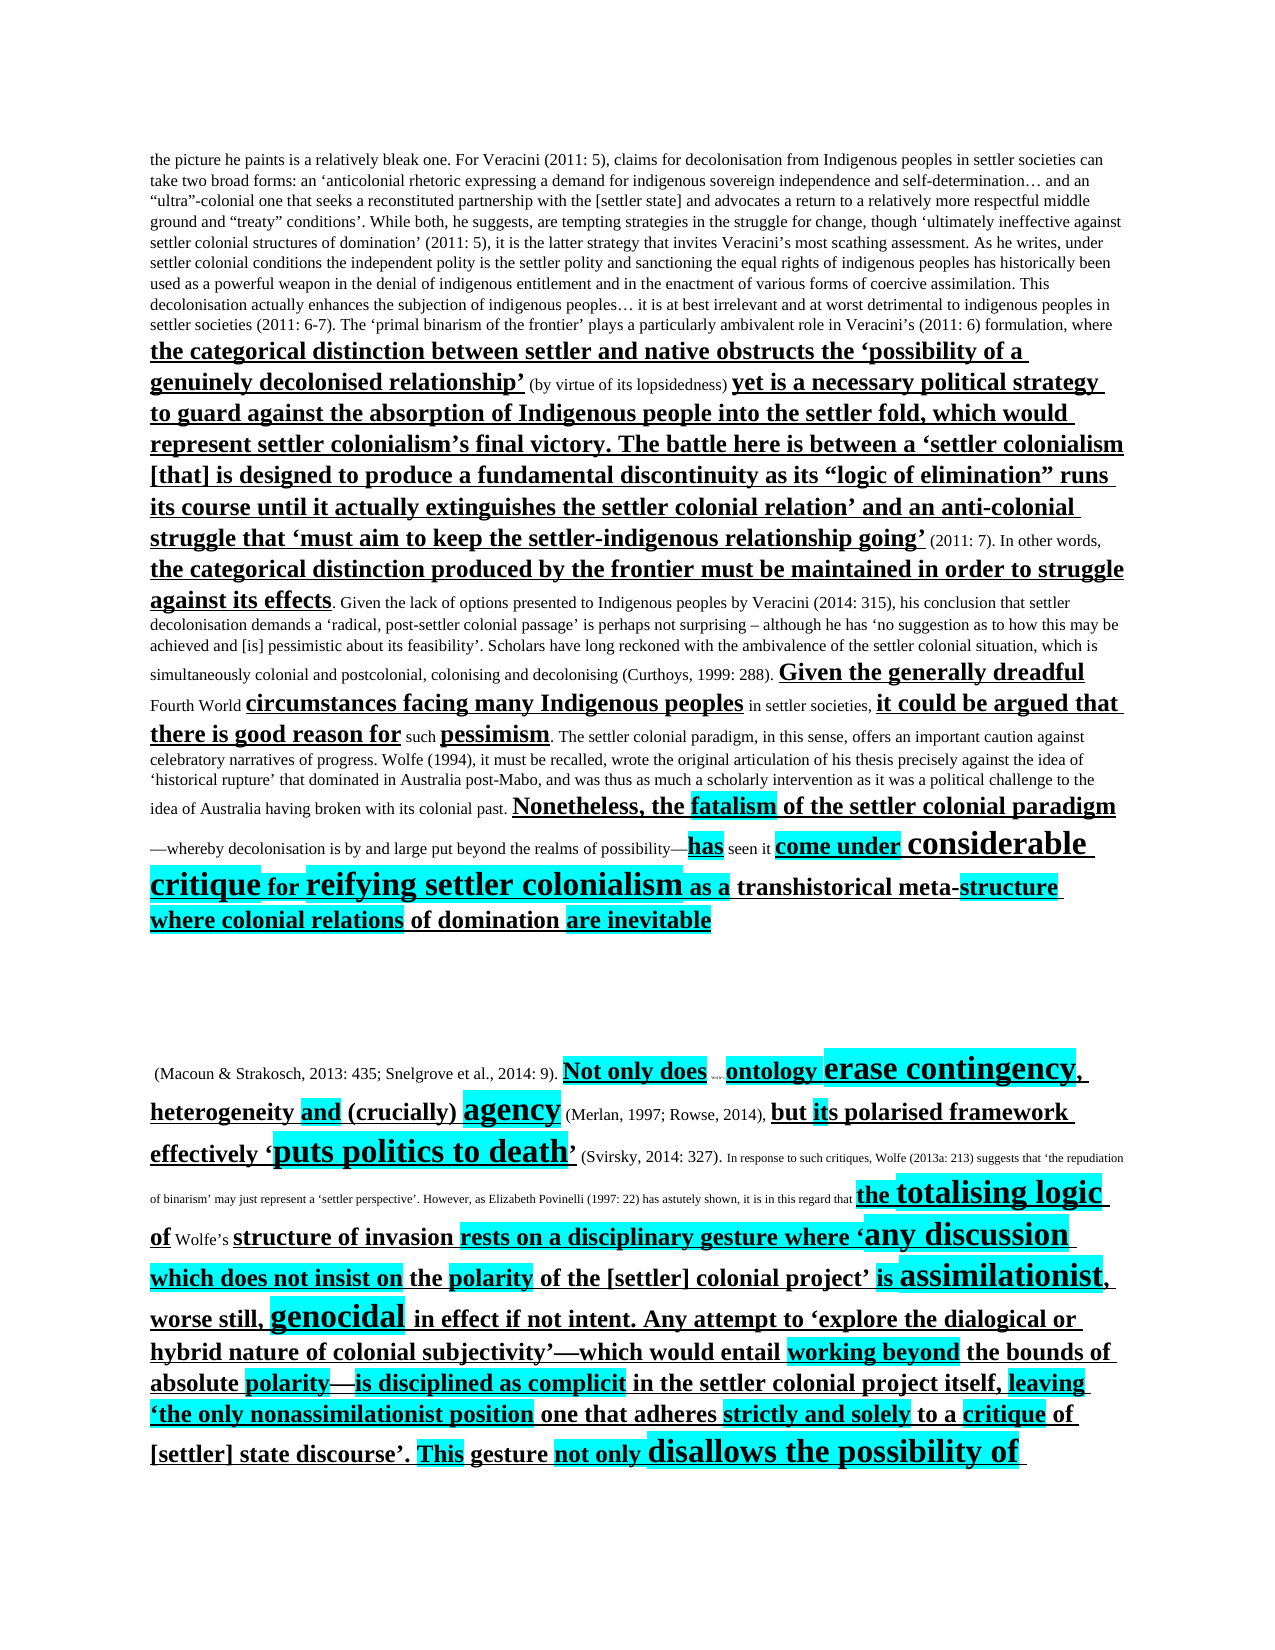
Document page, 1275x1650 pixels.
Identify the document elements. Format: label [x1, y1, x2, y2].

text [150, 150, 1125, 934]
text [150, 1048, 1125, 1469]
